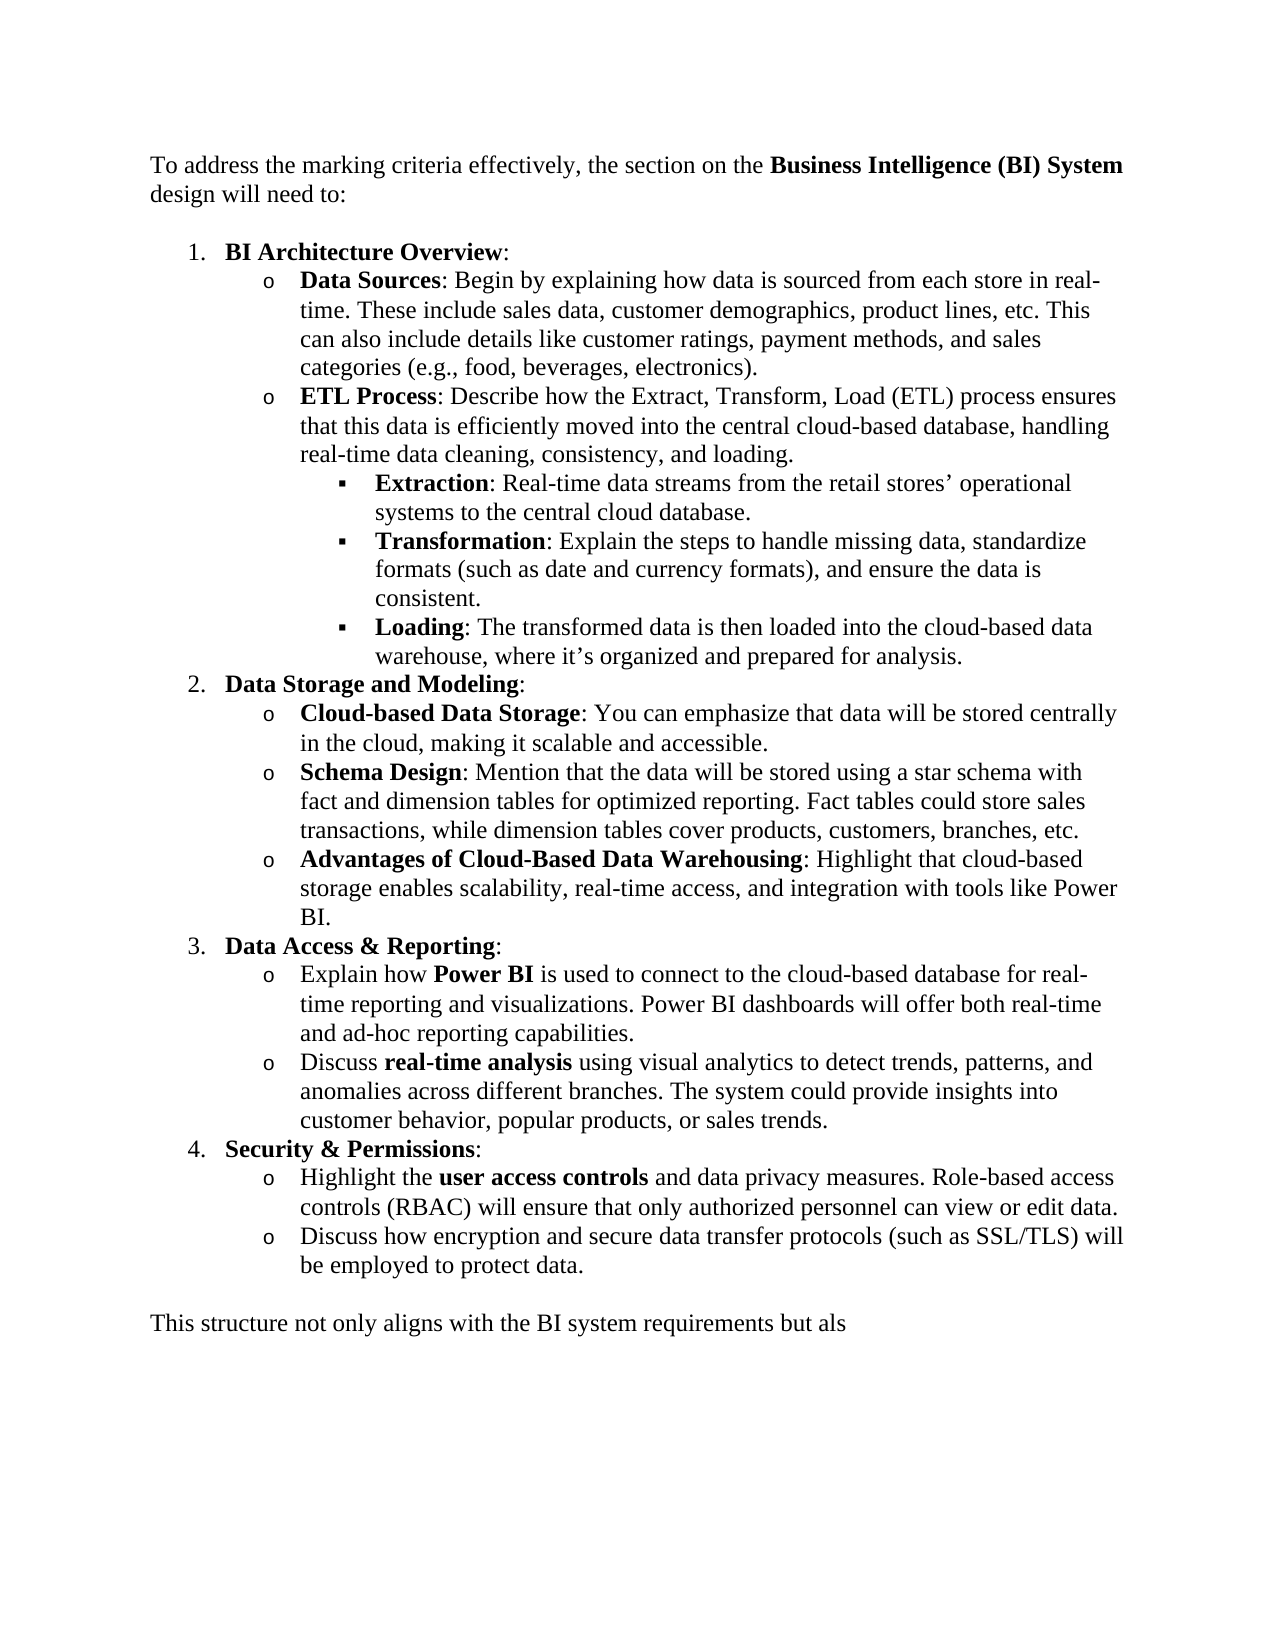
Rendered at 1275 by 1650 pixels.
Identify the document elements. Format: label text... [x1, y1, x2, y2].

list Discuss how encryption and secure data transfer protocols (such as SSL/TLS) will be employed to protect data. [262, 1221, 1125, 1279]
list Discuss real-time analysis using visual analytics to detect trends, patterns, and anomalies across different branches. The system could provide insights into customer behavior, popular products, or sales trends. [262, 1047, 1125, 1134]
list Schema Design: Mention that the data will be stored using a star schema with fact and dimension tables for optimized reporting. Fact tables could store sales transactions, while dimension tables cover products, customers, branches, etc. [262, 757, 1125, 844]
list Loading: The transformed data is then loaded into the cloud-based data warehouse, where it’s organized and prepared for analysis. [337, 612, 1125, 669]
list Advantages of Cloud-Based Data Warehousing: Highlight that cloud-based storage enables scalability, real-time access, and integration with tools like Power BI. [262, 844, 1125, 931]
text To address the marking criteria effectively, the section on the Business Intelligence (BI) System design will need to: [150, 150, 1125, 207]
text This structure not only aligns with the BI system requirements but als [150, 1308, 1125, 1337]
list Transformation: Explain the steps to handle missing data, standardize formats (such as date and currency formats), and ensure the data is consistent. [337, 526, 1125, 612]
list Data Storage and Modeling: [187, 669, 1125, 698]
list Highlight the user access controls and data privacy measures. Role-based access controls (RBAC) will ensure that only authorized personnel can view or edit data. [262, 1162, 1125, 1221]
list ETL Process: Describe how the Extract, Transform, Load (ETL) process ensures that this data is efficiently moved into the central cloud-based database, handling real-time data cleaning, consistency, and loading. [262, 381, 1125, 468]
list Data Access & Reporting: [187, 931, 1125, 959]
list Extraction: Real-time data streams from the retail stores’ operational systems to the central cloud database. [337, 468, 1125, 526]
list Security & Permissions: [187, 1134, 1125, 1162]
list Cloud-based Data Storage: You can emphasize that data will be stored centrally in the cloud, making it scalable and accessible. [262, 698, 1125, 757]
list Explain how Power BI is used to connect to the cloud-based database for real-time reporting and visualizations. Power BI dashboards will offer both real-time and ad-hoc reporting capabilities. [262, 959, 1125, 1047]
list BI Architecture Overview: [187, 237, 1125, 265]
list Data Sources: Begin by explaining how data is sourced from each store in real-time. These include sales data, customer demographics, product lines, etc. This can also include details like customer ratings, payment methods, and sales categories (e.g., food, beverages, electronics). [262, 265, 1125, 381]
